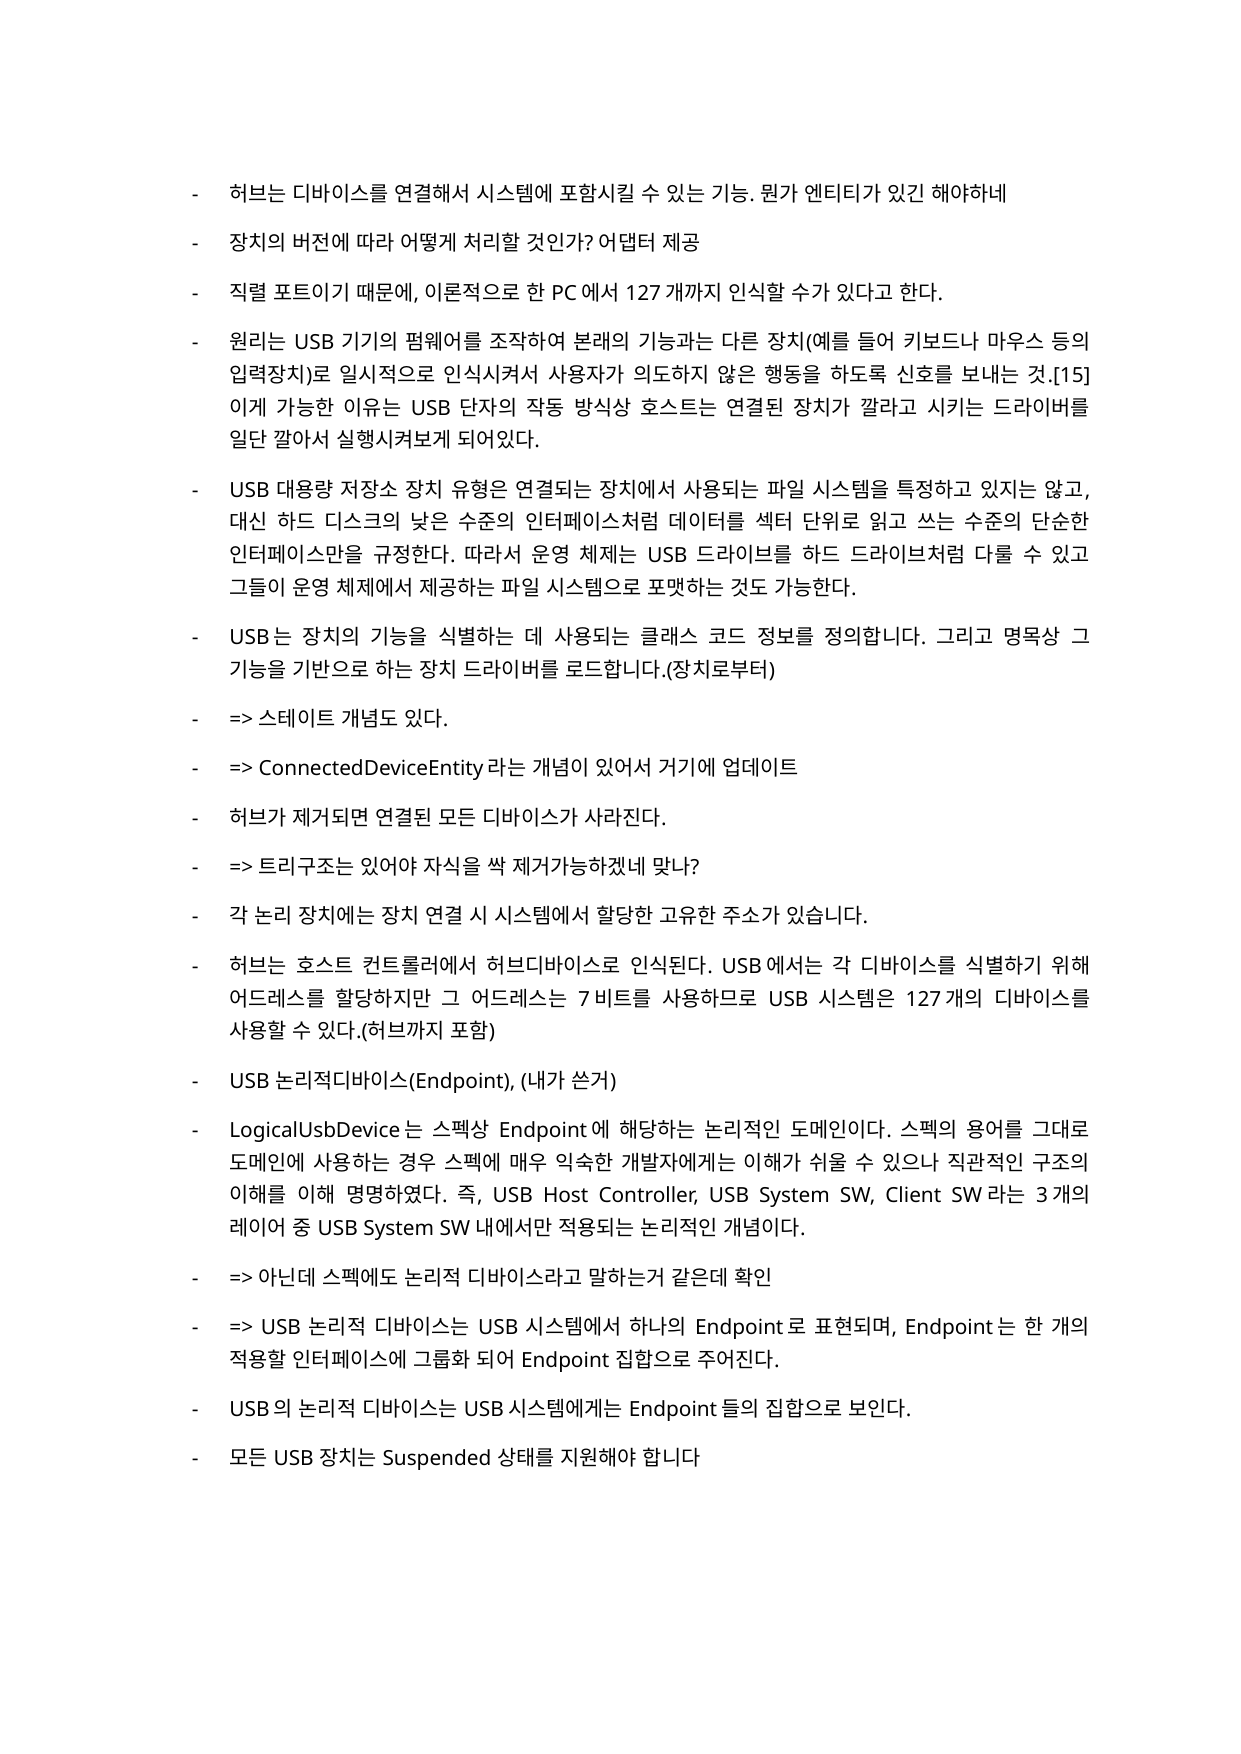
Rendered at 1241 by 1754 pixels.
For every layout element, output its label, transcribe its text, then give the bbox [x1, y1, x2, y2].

list 직렬 포트이기 때문에, 이론적으로 한 PC에서 127개까지 인식할 수가 있다고 한다. [192, 276, 1090, 306]
list 허브는 호스트 컨트롤러에서 허브디바이스로 인식된다. USB에서는 각 디바이스를 식별하기 위해 어드레스를 할당하지만 그 어드레스는 7비트를 사용하므로 USB 시스템은 127개의 디바이스를 사용할 수 있다.(허브까지 포함) [192, 949, 1090, 1045]
list USB 논리적디바이스(Endpoint), (내가 쓴거) [192, 1064, 1090, 1094]
list 허브는 디바이스를 연결해서 시스템에 포함시킬 수 있는 기능. 뭔가 엔티티가 있긴 해야하네 [192, 177, 1090, 207]
list => 트리구조는 있어야 자식을 싹 제거가능하겠네 맞나? [192, 850, 1090, 881]
list LogicalUsbDevice는 스펙상 Endpoint에 해당하는 논리적인 도메인이다. 스펙의 용어를 그대로 도메인에 사용하는 경우 스펙에 매우 익숙한 개발자에게는 이해가 쉬울 수 있으나 직관적인 구조의 이해를 이해 명명하였다. 즉, USB Host Controller, USB System SW, Client SW라는 3개의 레이어 중 USB System SW 내에서만 적용되는 논리적인 개념이다. [192, 1113, 1090, 1242]
list 허브가 제거되면 연결된 모든 디바이스가 사라진다. [192, 801, 1090, 831]
list => 스테이트 개념도 있다. [192, 702, 1090, 733]
list 원리는 USB 기기의 펌웨어를 조작하여 본래의 기능과는 다른 장치(예를 들어 키보드나 마우스 등의 입력장치)로 일시적으로 인식시켜서 사용자가 의도하지 않은 행동을 하도록 신호를 보내는 것.[15] 이게 가능한 이유는 USB 단자의 작동 방식상 호스트는 연결된 장치가 깔라고 시키는 드라이버를 일단 깔아서 실행시켜보게 되어있다. [192, 325, 1090, 454]
list 모든 USB 장치는 Suspended 상태를 지원해야 합니다 [192, 1442, 1090, 1472]
list 장치의 버전에 따라 어떻게 처리할 것인가? 어댑터 제공 [192, 227, 1090, 257]
list => 아닌데 스펙에도 논리적 디바이스라고 말하는거 같은데 확인 [192, 1261, 1090, 1291]
list USB 대용량 저장소 장치 유형은 연결되는 장치에서 사용되는 파일 시스템을 특정하고 있지는 않고, 대신 하드 디스크의 낮은 수준의 인터페이스처럼 데이터를 섹터 단위로 읽고 쓰는 수준의 단순한 인터페이스만을 규정한다. 따라서 운영 체제는 USB 드라이브를 하드 드라이브처럼 다룰 수 있고 그들이 운영 체제에서 제공하는 파일 시스템으로 포맷하는 것도 가능한다. [192, 473, 1090, 601]
list => ConnectedDeviceEntity라는 개념이 있어서 거기에 업데이트 [192, 752, 1090, 782]
list 각 논리 장치에는 장치 연결 시 시스템에서 할당한 고유한 주소가 있습니다. [192, 900, 1090, 930]
list USB의 논리적 디바이스는 USB시스템에게는 Endpoint들의 집합으로 보인다. [192, 1392, 1090, 1422]
list USB는 장치의 기능을 식별하는 데 사용되는 클래스 코드 정보를 정의합니다. 그리고 명목상 그 기능을 기반으로 하는 장치 드라이버를 로드합니다.(장치로부터) [192, 620, 1090, 683]
list => USB 논리적 디바이스는 USB 시스템에서 하나의 Endpoint로 표현되며, Endpoint는 한 개의 적용할 인터페이스에 그룹화 되어 Endpoint 집합으로 주어진다. [192, 1310, 1090, 1373]
